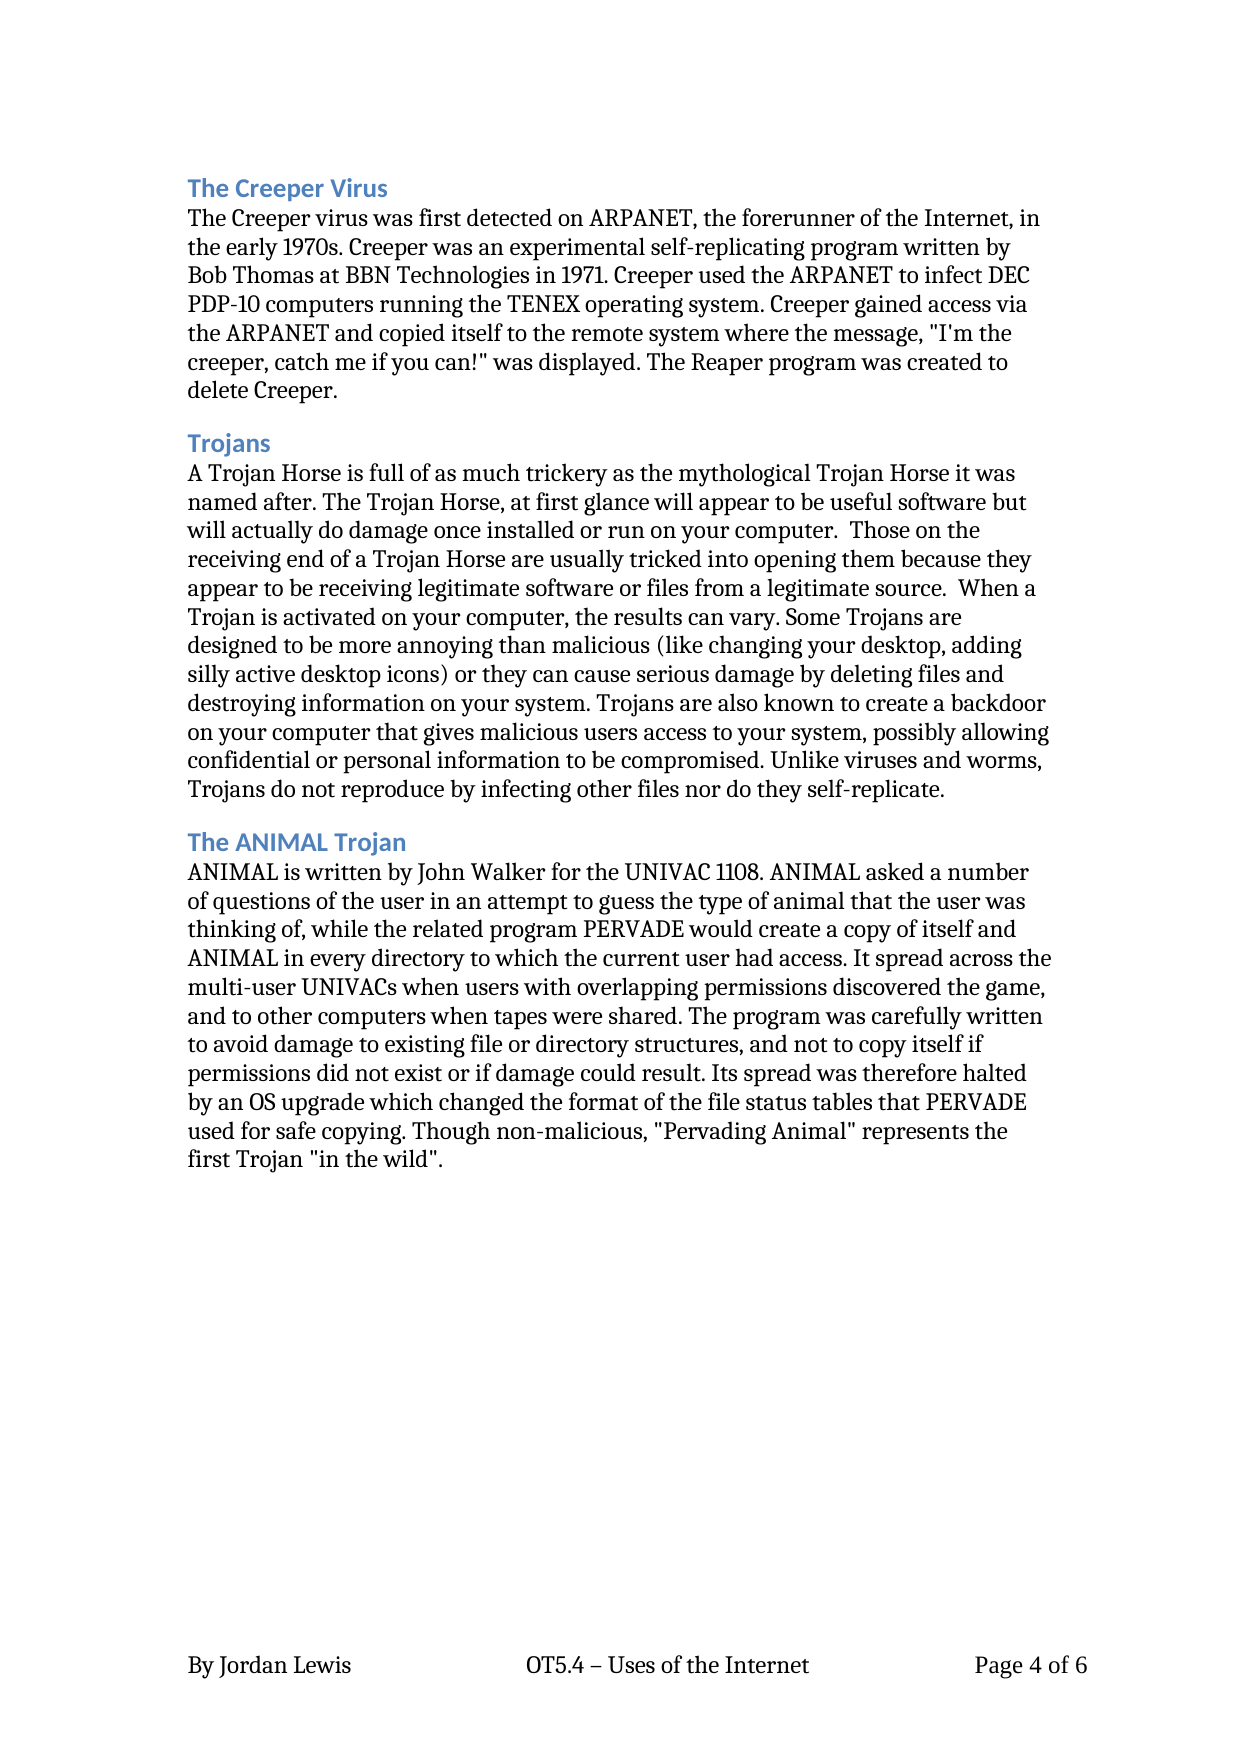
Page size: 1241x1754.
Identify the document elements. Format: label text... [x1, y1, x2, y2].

text The Creeper virus was first detected on ARPANET, the forerunner of the Internet, in the early 1970s. Creeper was an experimental self-replicating program written by Bob Thomas at BBN Technologies in 1971. Creeper used the ARPANET to infect DEC PDP-10 computers running the TENEX operating system. Creeper gained access via the ARPANET and copied itself to the remote system where the message, "I'm the creeper, catch me if you can!" was displayed. The Reaper program was created to delete Creeper. [187, 204, 1053, 405]
subtitle The ANIMAL Trojan [187, 825, 1053, 858]
subtitle Trojans [187, 426, 1053, 459]
subtitle The Creeper Virus [187, 171, 1053, 204]
text A Trojan Horse is full of as much trickery as the mythological Trojan Horse it was named after. The Trojan Horse, at first glance will appear to be useful software but will actually do damage once installed or run on your computer. Those on the receiving end of a Trojan Horse are usually tricked into opening them because they appear to be receiving legitimate software or files from a legitimate source. When a Trojan is activated on your computer, the results can vary. Some Trojans are designed to be more annoying than malicious (like changing your desktop, adding silly active desktop icons) or they can cause serious damage by deleting files and destroying information on your system. Trojans are also known to create a backdoor on your computer that gives malicious users access to your system, possibly allowing confidential or personal information to be compromised. Unlike viruses and worms, Trojans do not reproduce by infecting other files nor do they self-replicate. [187, 459, 1053, 804]
text ANIMAL is written by John Walker for the UNIVAC 1108. ANIMAL asked a number of questions of the user in an attempt to guess the type of animal that the user was thinking of, while the related program PERVADE would create a copy of itself and ANIMAL in every directory to which the current user had access. It spread across the multi-user UNIVACs when users with overlapping permissions discovered the game, and to other computers when tapes were shared. The program was carefully written to avoid damage to existing file or directory structures, and not to copy itself if permissions did not exist or if damage could result. Its spread was therefore halted by an OS upgrade which changed the format of the file status tables that PERVADE used for safe copying. Though non-malicious, "Pervading Animal" represents the first Trojan "in the wild". [187, 858, 1053, 1174]
